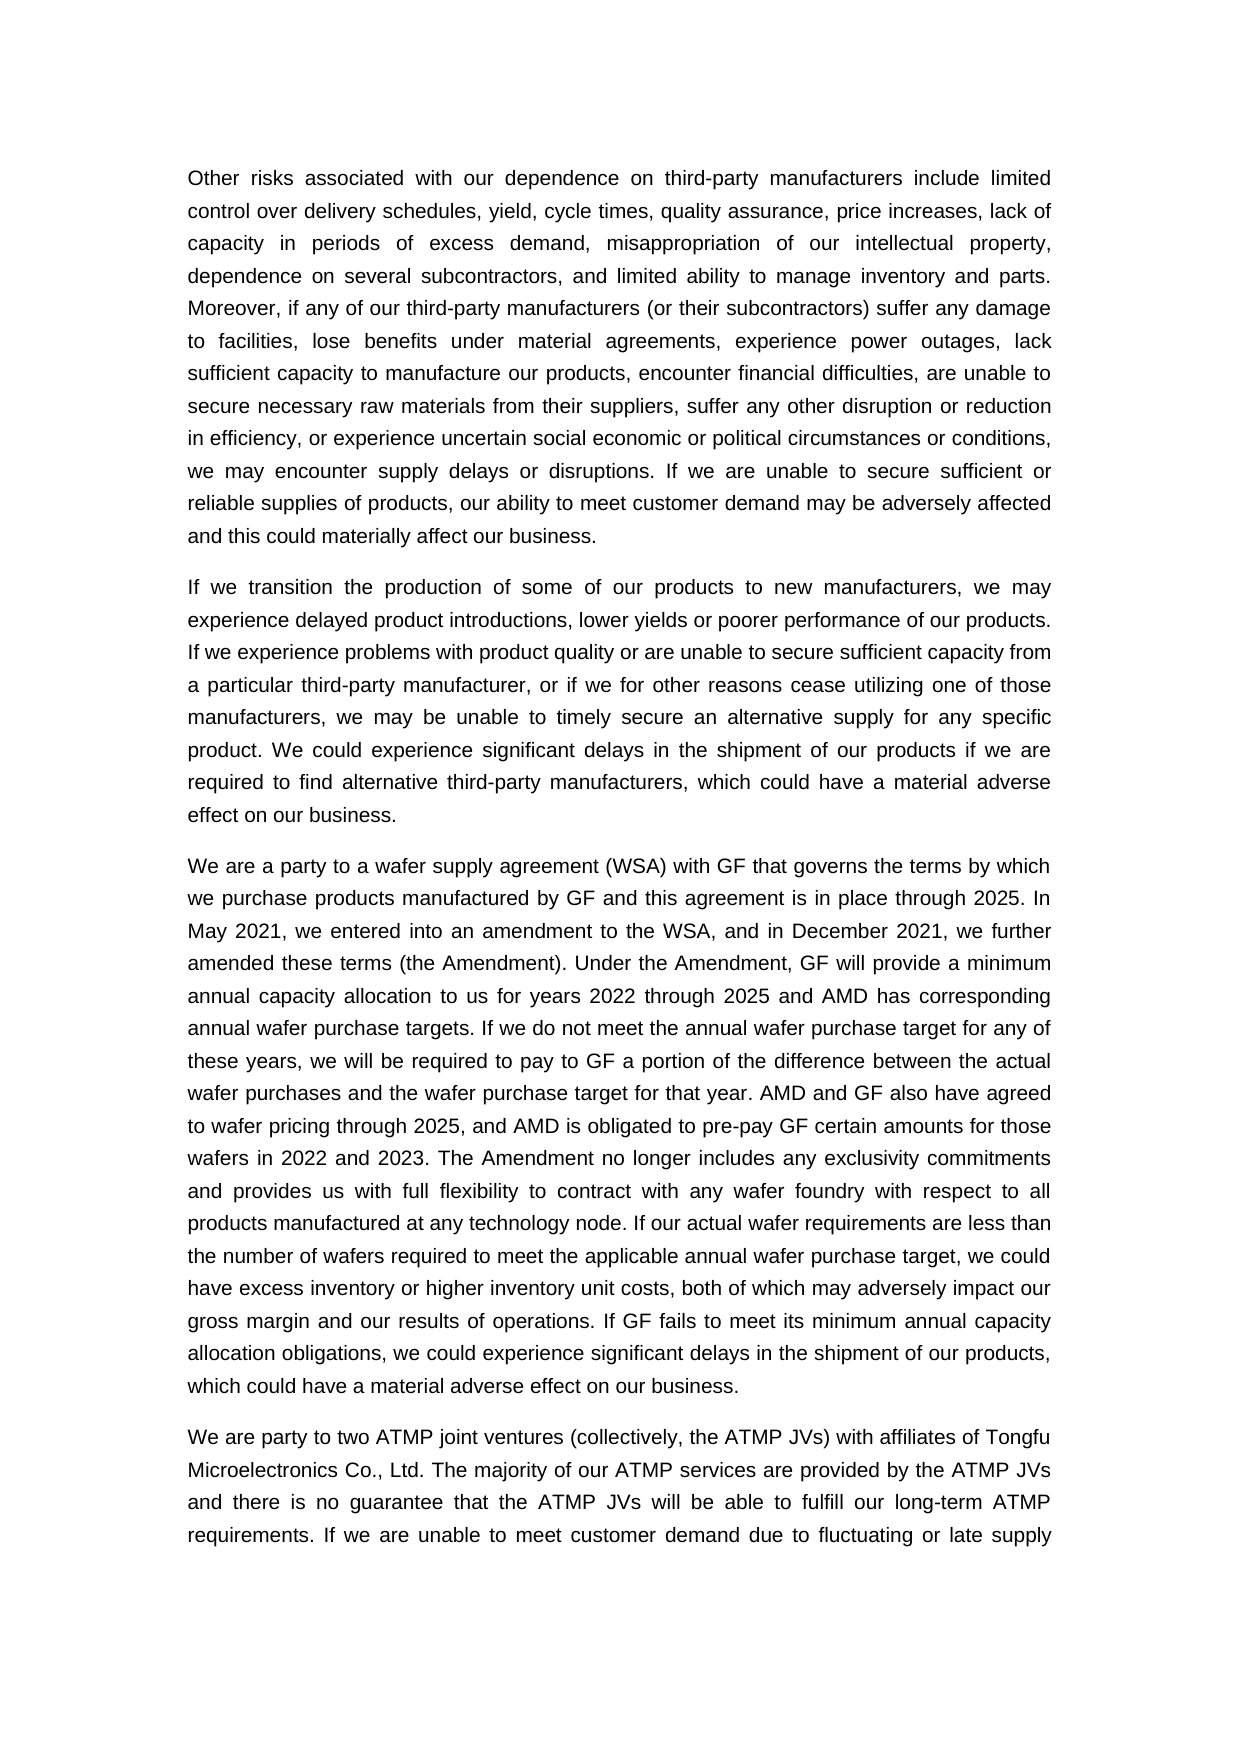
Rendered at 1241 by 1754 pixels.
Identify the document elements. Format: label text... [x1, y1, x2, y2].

text If we transition the production of some of our products to new manufacturers, we may experience delayed product introductions, lower yields or poorer performance of our products. If we experience problems with product quality or are unable to secure sufficient capacity from a particular third-party manufacturer, or if we for other reasons cease utilizing one of those manufacturers, we may be unable to timely secure an alternative supply for any specific product. We could experience significant delays in the shipment of our products if we are required to find alternative third-party manufacturers, which could have a material adverse effect on our business. [187, 571, 1053, 831]
text Other risks associated with our dependence on third-party manufacturers include limited control over delivery schedules, yield, cycle times, quality assurance, price increases, lack of capacity in periods of excess demand, misappropriation of our intellectual property, dependence on several subcontractors, and limited ability to manage inventory and parts. Moreover, if any of our third-party manufacturers (or their subcontractors) suffer any damage to facilities, lose benefits under material agreements, experience power outages, lack sufficient capacity to manufacture our products, encounter financial difficulties, are unable to secure necessary raw materials from their suppliers, suffer any other disruption or reduction in efficiency, or experience uncertain social economic or political circumstances or conditions, we may encounter supply delays or disruptions. If we are unable to secure sufficient or reliable supplies of products, our ability to meet customer demand may be adversely affected and this could materially affect our business. [187, 162, 1053, 552]
text We are a party to a wafer supply agreement (WSA) with GF that governs the terms by which we purchase products manufactured by GF and this agreement is in place through 2025. In May 2021, we entered into an amendment to the WSA, and in December 2021, we further amended these terms (the Amendment). Under the Amendment, GF will provide a minimum annual capacity allocation to us for years 2022 through 2025 and AMD has corresponding annual wafer purchase targets. If we do not meet the annual wafer purchase target for any of these years, we will be required to pay to GF a portion of the difference between the actual wafer purchases and the wafer purchase target for that year. AMD and GF also have agreed to wafer pricing through 2025, and AMD is obligated to pre-pay GF certain amounts for those wafers in 2022 and 2023. The Amendment no longer includes any exclusivity commitments and provides us with full flexibility to contract with any wafer foundry with respect to all products manufactured at any technology node. If our actual wafer requirements are less than the number of wafers required to meet the applicable annual wafer purchase target, we could have excess inventory or higher inventory unit costs, both of which may adversely impact our gross margin and our results of operations. If GF fails to meet its minimum annual capacity allocation obligations, we could experience significant delays in the shipment of our products, which could have a material adverse effect on our business. [187, 849, 1053, 1402]
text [187, 1421, 1053, 1551]
